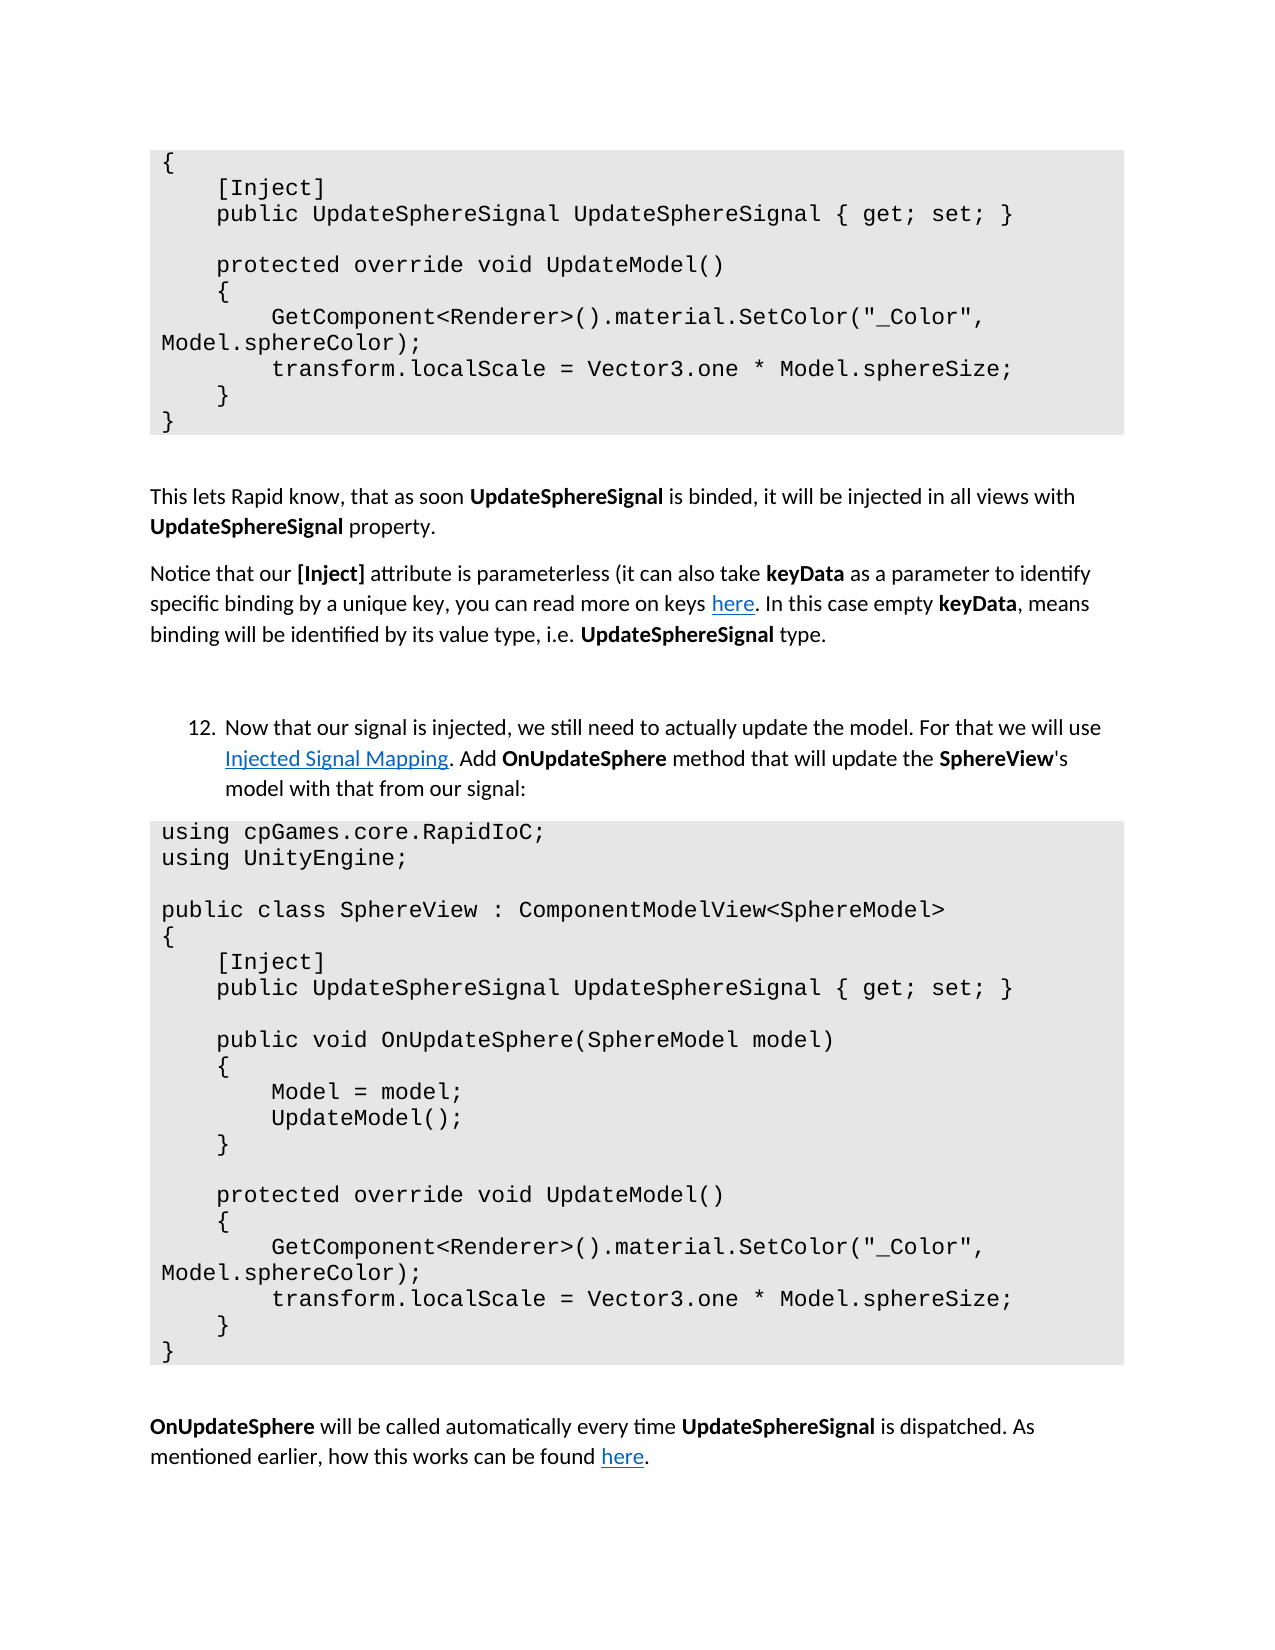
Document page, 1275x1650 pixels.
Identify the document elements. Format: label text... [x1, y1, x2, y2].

text OnUpdateSphere will be called automatically every time UpdateSphereSignal is dispatched. As mentioned earlier, how this works can be found here. [150, 1412, 1125, 1471]
table_header using cpGames.core.RapidIoC; using UnityEngine; public class SphereView : ComponentModelView<SphereModel> { [Inject] public UpdateSphereSignal UpdateSphereSignal { get; set; } public void OnUpdateSphere(SphereModel model) { Model = model; UpdateModel(); } protected override void UpdateModel() { GetComponent<Renderer>().material.SetColor("_Color", Model.sphereColor); transform.localScale = Vector3.one * Model.sphereSize; } } [150, 821, 1124, 1365]
text Notice that our [Inject] attribute is parameterless (it can also take keyData as a parameter to identify specific binding by a unique key, you can read more on keys here. In this case empty keyData, means binding will be identified by its value type, i.e. UpdateSphereSignal type. [150, 559, 1125, 648]
list Now that our signal is injected, we still need to actually update the model. For that we will use Injected Signal Mapping. Add OnUpdateSphere method that will update the SphereView's model with that from our signal: [187, 713, 1125, 802]
text This lets Rapid know, that as soon UpdateSphereSignal is binded, it will be injected in all views with UpdateSphereSignal property. [150, 482, 1125, 540]
